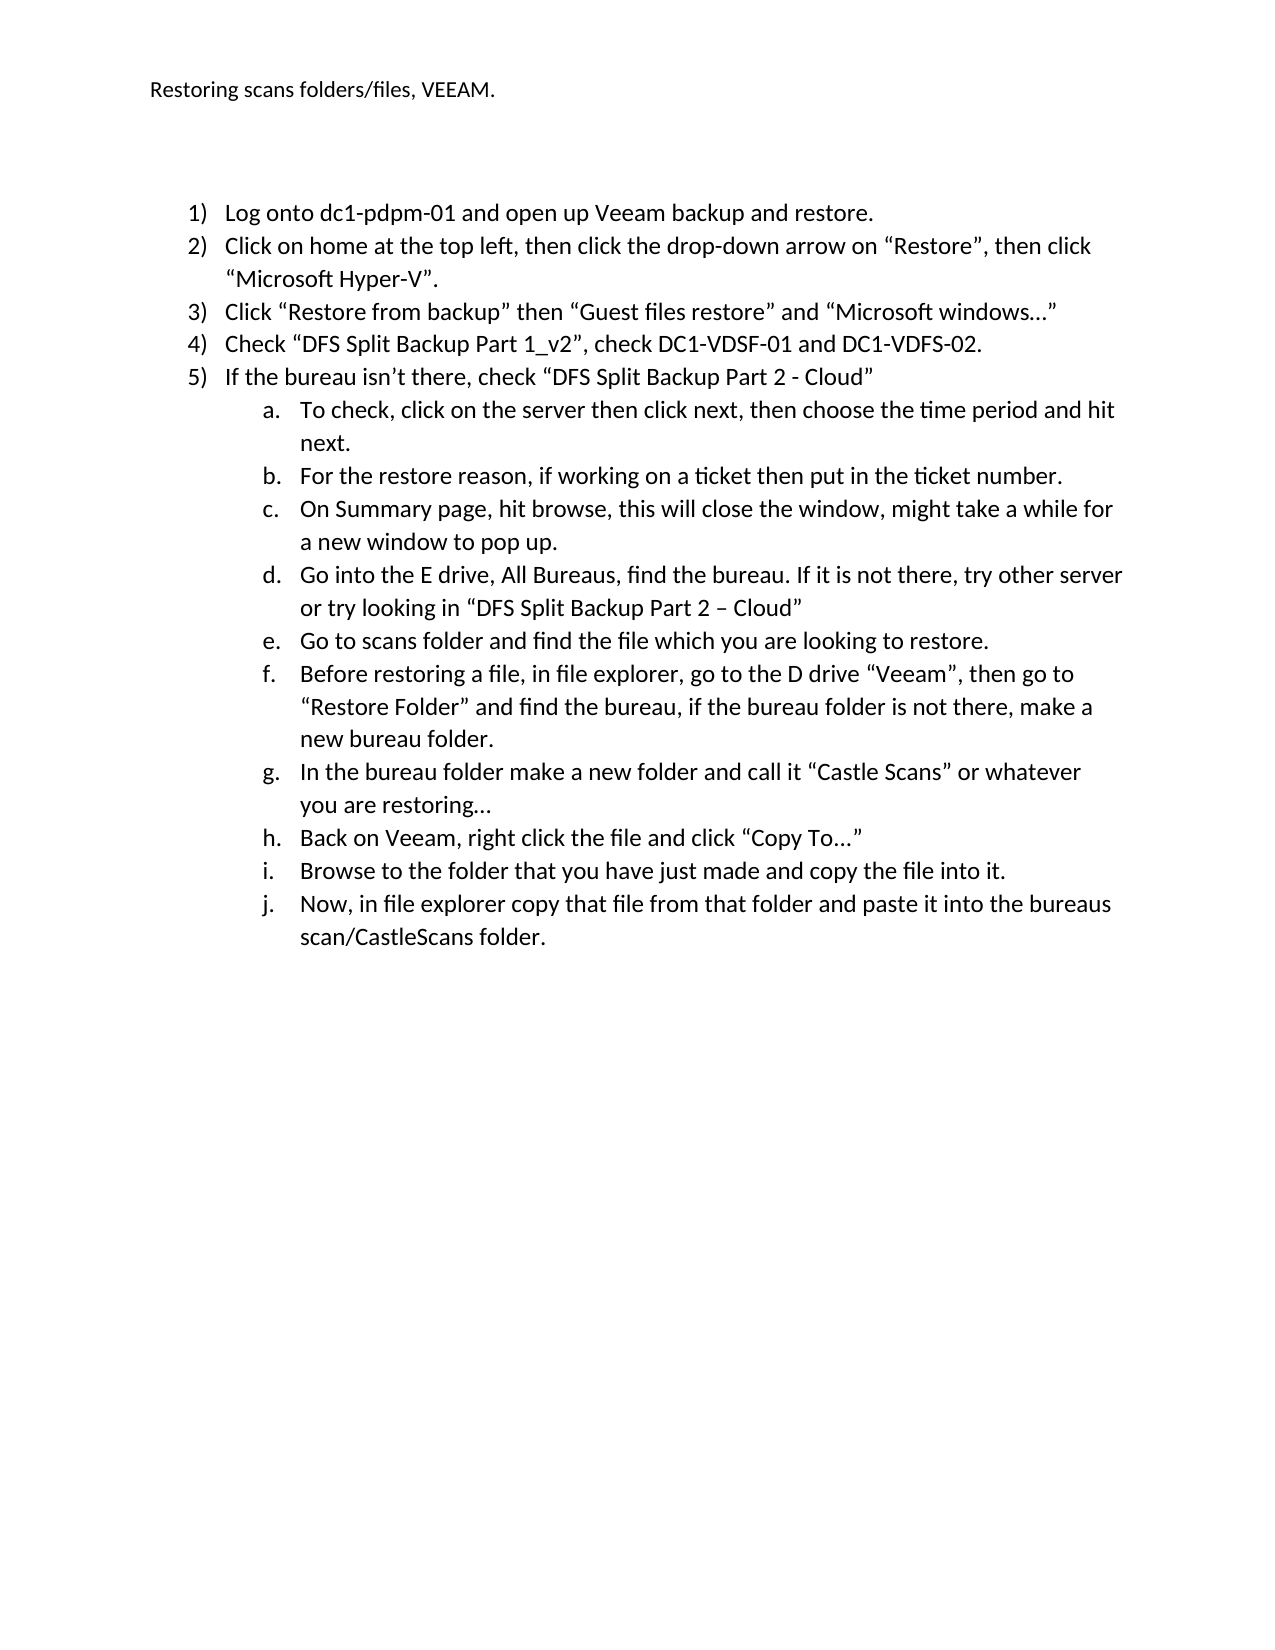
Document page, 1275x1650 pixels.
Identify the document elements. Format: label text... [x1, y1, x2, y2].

list Back on Veeam, right click the file and click “Copy To...” [262, 822, 1125, 853]
list On Summary page, hit browse, this will close the window, might take a while for a new window to pop up. [262, 493, 1125, 557]
list Now, in file explorer copy that file from that folder and paste it into the bureaus scan/CastleScans folder. [262, 888, 1125, 952]
list Log onto dc1-pdpm-01 and open up Veeam backup and restore. [187, 197, 1125, 227]
list If the bureau isn’t there, check “DFS Split Backup Part 2 - Cloud” [187, 361, 1125, 392]
list To check, click on the server then click next, then choose the time period and hit next. [262, 394, 1125, 458]
list In the bureau folder make a new folder and call it “Castle Scans” or whatever you are restoring… [262, 756, 1125, 820]
list Browse to the folder that you have just made and copy the file into it. [262, 855, 1125, 886]
list Check “DFS Split Backup Part 1_v2”, check DC1-VDSF-01 and DC1-VDFS-02. [187, 328, 1125, 359]
list Go to scans folder and find the file which you are looking to restore. [262, 625, 1125, 655]
list For the restore reason, if working on a ticket then put in the ticket number. [262, 460, 1125, 491]
list Before restoring a file, in file explorer, go to the D drive “Veeam”, then go to “Restore Folder” and find the bureau, if the bureau folder is not there, make a new bureau folder. [262, 658, 1125, 754]
list Click “Restore from backup” then “Guest files restore” and “Microsoft windows…” [187, 296, 1125, 326]
list Go into the E drive, All Bureaus, find the bureau. If it is not there, try other server or try looking in “DFS Split Backup Part 2 – Cloud” [262, 559, 1125, 622]
list Click on home at the top left, then click the drop-down arrow on “Restore”, then click “Microsoft Hyper-V”. [187, 230, 1125, 293]
